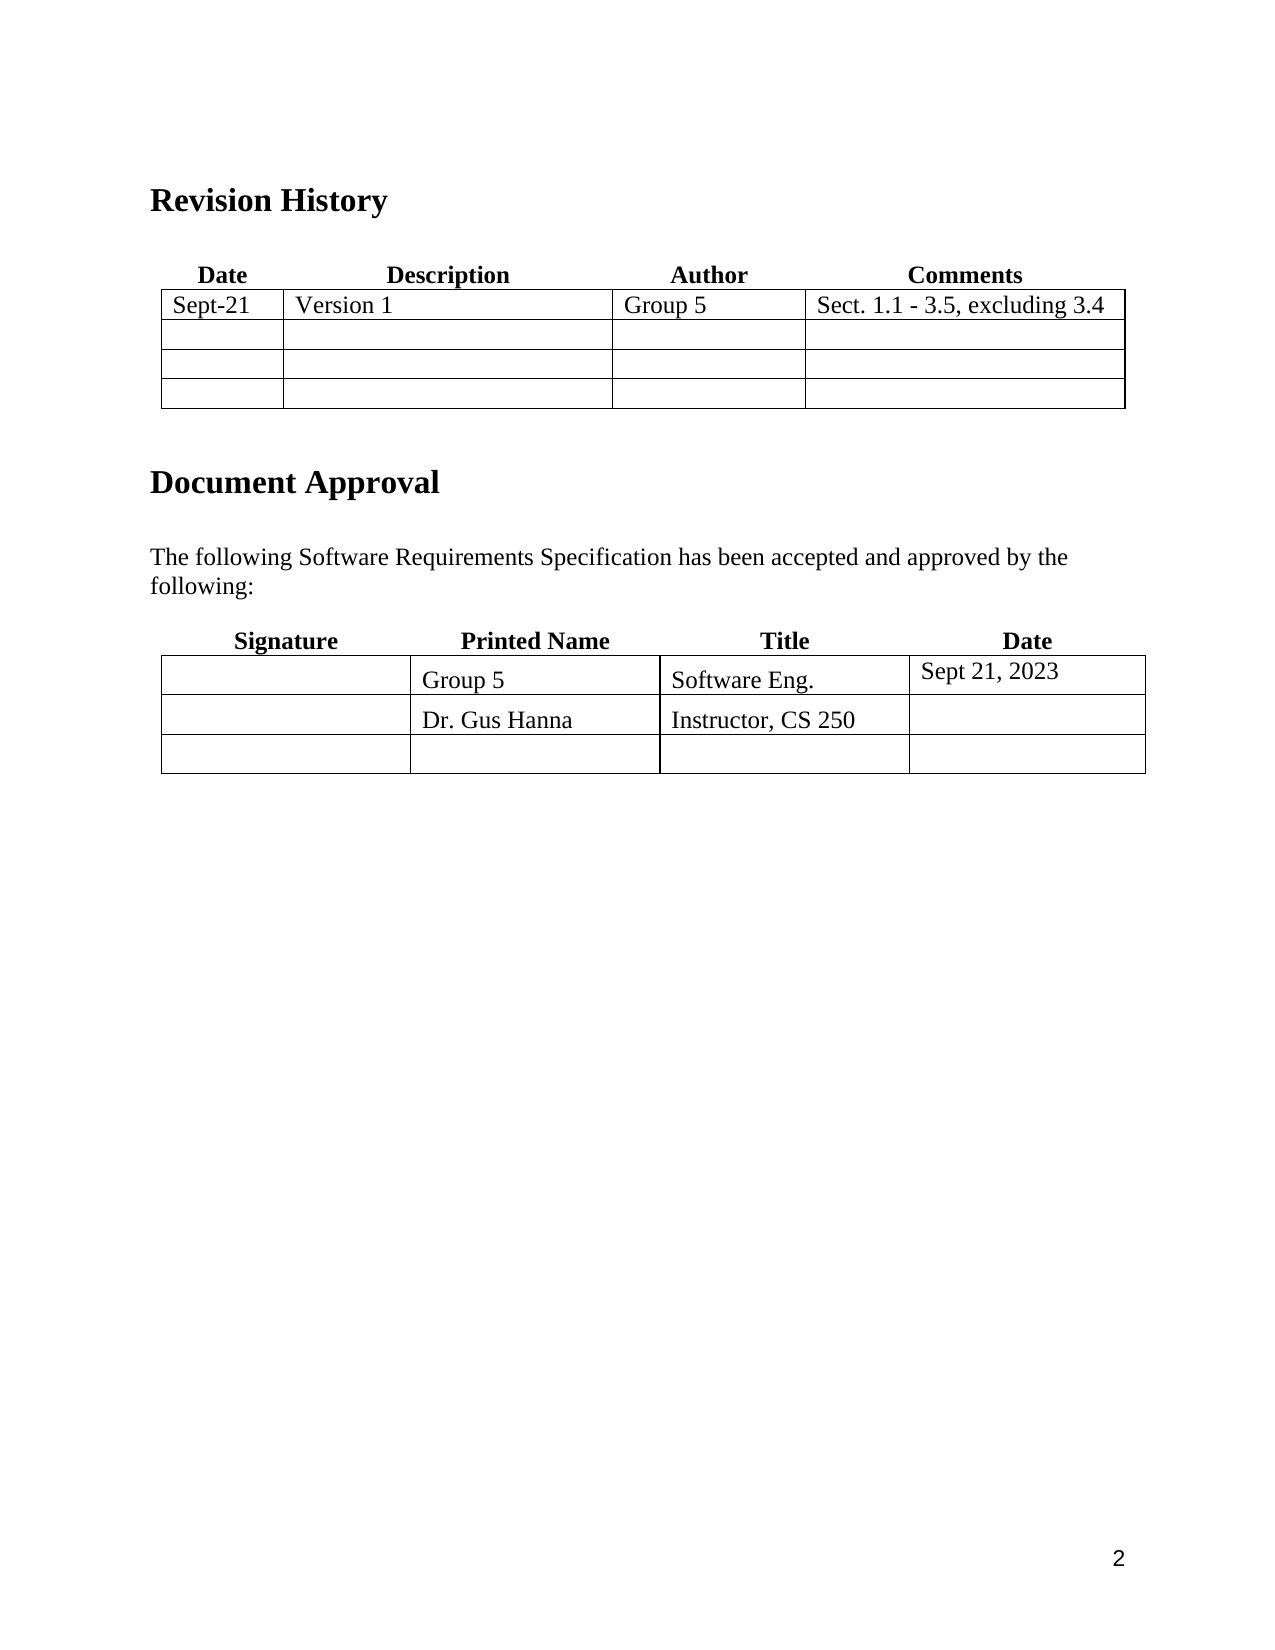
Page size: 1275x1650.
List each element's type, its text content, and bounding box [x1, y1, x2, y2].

table_header Date [161, 260, 284, 289]
table_cell [613, 350, 805, 378]
subtitle Document Approval [150, 463, 1125, 501]
table_cell [162, 379, 283, 408]
table_cell Group 5 [613, 290, 805, 319]
table_cell Sept 21, 2023 [910, 656, 1145, 694]
table_cell [910, 695, 1145, 734]
table_cell [162, 350, 283, 378]
table_header Description [284, 260, 613, 289]
table_cell [284, 379, 612, 408]
table_cell Sept-21 [162, 290, 283, 319]
table_cell [806, 379, 1124, 408]
table_cell Group 5 [411, 656, 659, 694]
table_cell [162, 735, 410, 773]
table_cell [284, 320, 612, 348]
table_cell [284, 350, 612, 378]
table_cell [411, 735, 659, 773]
table_cell [162, 656, 410, 694]
table_cell Sect. 1.1 - 3.5, excluding 3.4 [806, 290, 1124, 319]
table_cell Version 1 [284, 290, 612, 319]
text The following Software Requirements Specification has been accepted and approved by the following: [150, 542, 1125, 626]
table_cell Dr. Gus Hanna [411, 695, 659, 734]
table_cell [162, 320, 283, 348]
table_header Author [613, 260, 805, 289]
table_cell [613, 379, 805, 408]
table_header Signature [161, 626, 411, 655]
table_header Date [909, 626, 1146, 655]
table_cell [910, 735, 1145, 773]
table_header Comments [805, 260, 1125, 289]
table_cell [162, 695, 410, 734]
table_cell Software Eng. [661, 656, 909, 694]
table_header Title [660, 626, 909, 655]
table_header Printed Name [411, 626, 660, 655]
table_cell [613, 320, 805, 348]
table_cell [661, 735, 909, 773]
table_cell Instructor, CS 250 [661, 695, 909, 734]
table_cell [806, 350, 1124, 378]
table_cell [806, 320, 1124, 348]
subtitle Revision History [150, 181, 1125, 219]
